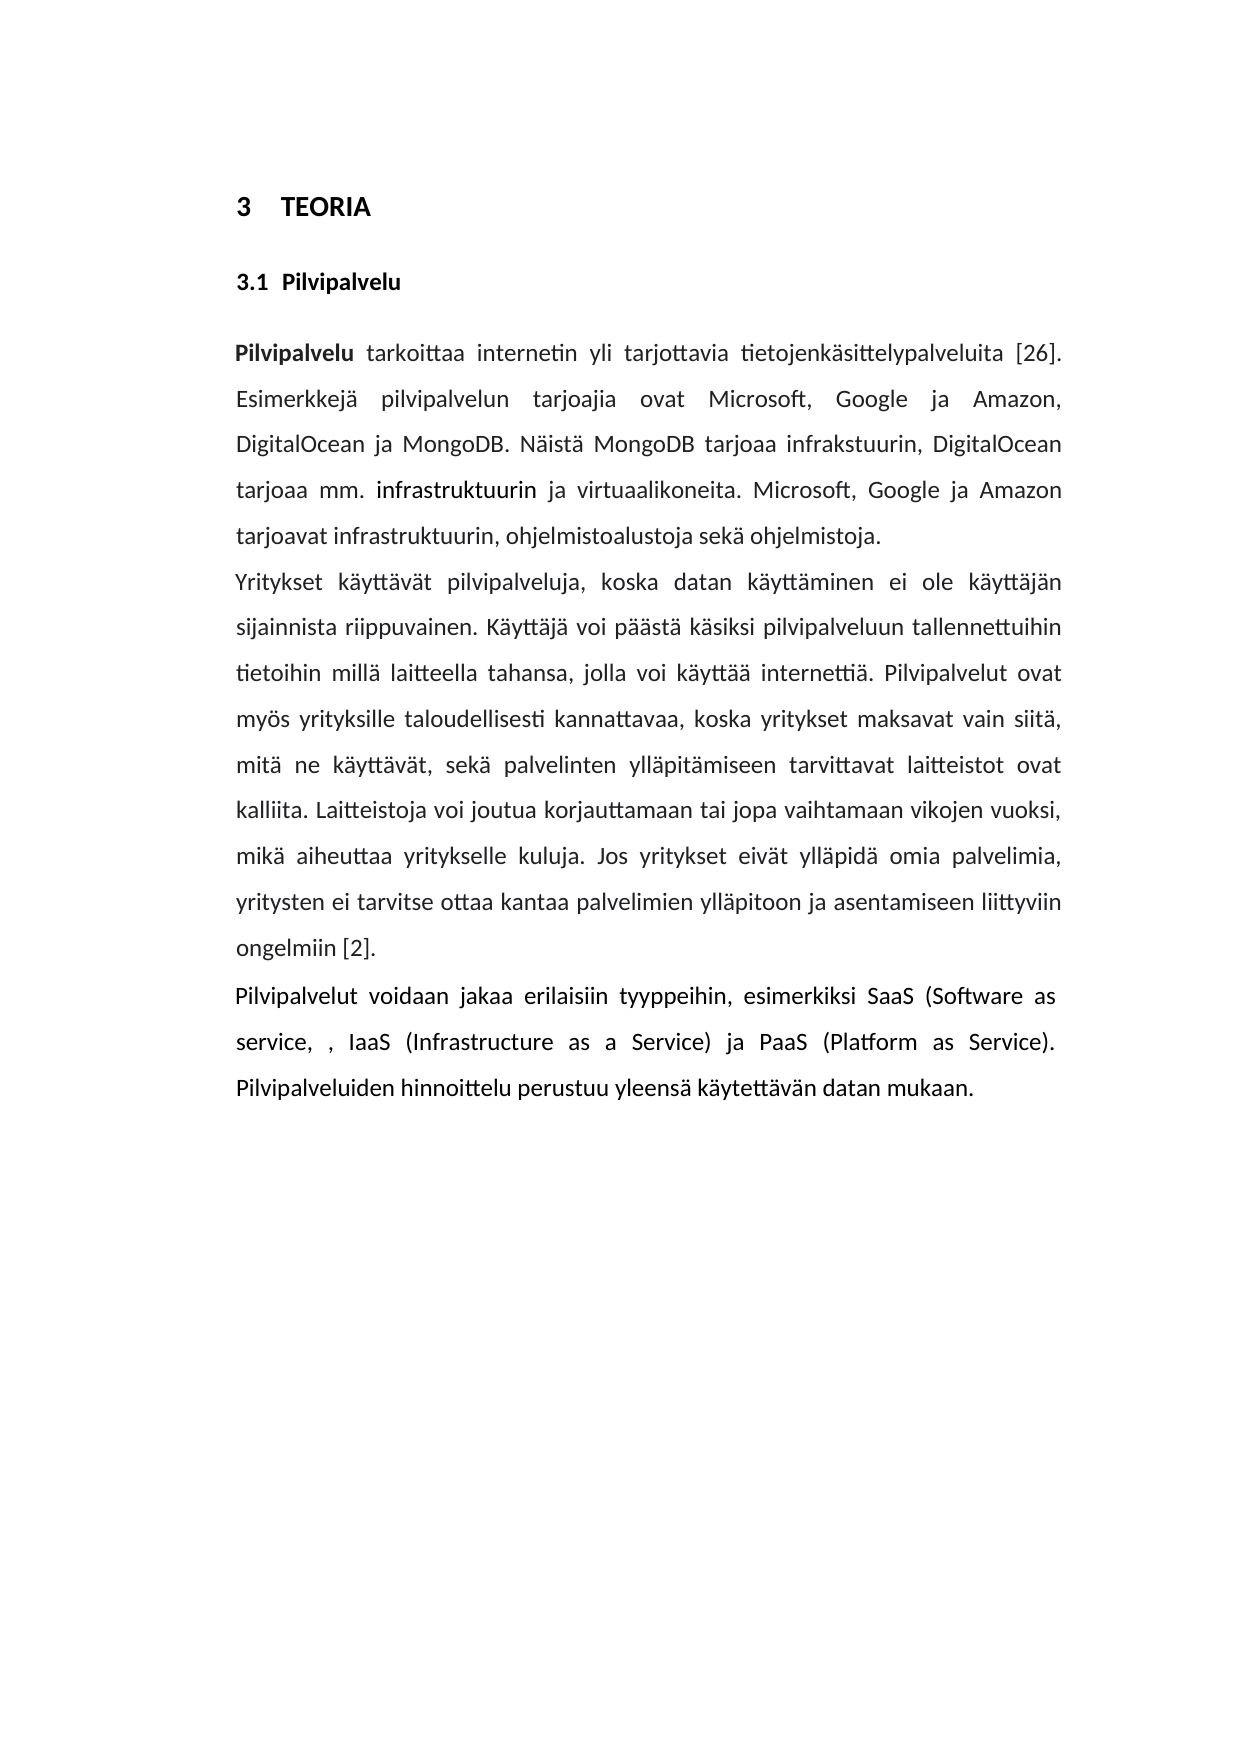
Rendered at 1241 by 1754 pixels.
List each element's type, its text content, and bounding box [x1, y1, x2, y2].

text Pilvipalvelu tarkoittaa internetin yli tarjottavia tietojenkäsittelypalveluita [26]. Esimerkkejä pilvipalvelun tarjoajia ovat Microsoft, Google ja Amazon, DigitalOcean ja MongoDB. Näistä MongoDB tarjoaa infrakstuurin, DigitalOcean tarjoaa mm. infrastruktuurin ja virtuaalikoneita. Microsoft, Google ja Amazon tarjoavat infrastruktuurin, ohjelmistoalustoja sekä ohjelmistoja. [235, 337, 1063, 551]
subtitle TEORIA [236, 188, 1063, 223]
text Yritykset käyttävät pilvipalveluja, koska datan käyttäminen ei ole käyttäjän sijainnista riippuvainen. Käyttäjä voi päästä käsiksi pilvipalveluun tallennettuihin tietoihin millä laitteella tahansa, jolla voi käyttää internettiä. Pilvipalvelut ovat myös yrityksille taloudellisesti kannattavaa, koska yritykset maksavat vain siitä, mitä ne käyttävät, sekä palvelinten ylläpitämiseen tarvittavat laitteistot ovat kalliita. Laitteistoja voi joutua korjauttamaan tai jopa vaihtamaan vikojen vuoksi, mikä aiheuttaa yritykselle kuluja. Jos yritykset eivät ylläpidä omia palvelimia, yritysten ei tarvitse ottaa kantaa palvelimien ylläpitoon ja asentamiseen liittyviin ongelmiin [2]. [235, 566, 1063, 962]
text Pilvipalvelut voidaan jakaa erilaisiin tyyppeihin, esimerkiksi SaaS (Software as service, , IaaS (Infrastructure as a Service) ja PaaS (Platform as Service). Pilvipalveluiden hinnoittelu perustuu yleensä käytettävän datan mukaan. [235, 980, 1056, 1102]
subtitle Pilvipalvelu [236, 266, 1063, 297]
